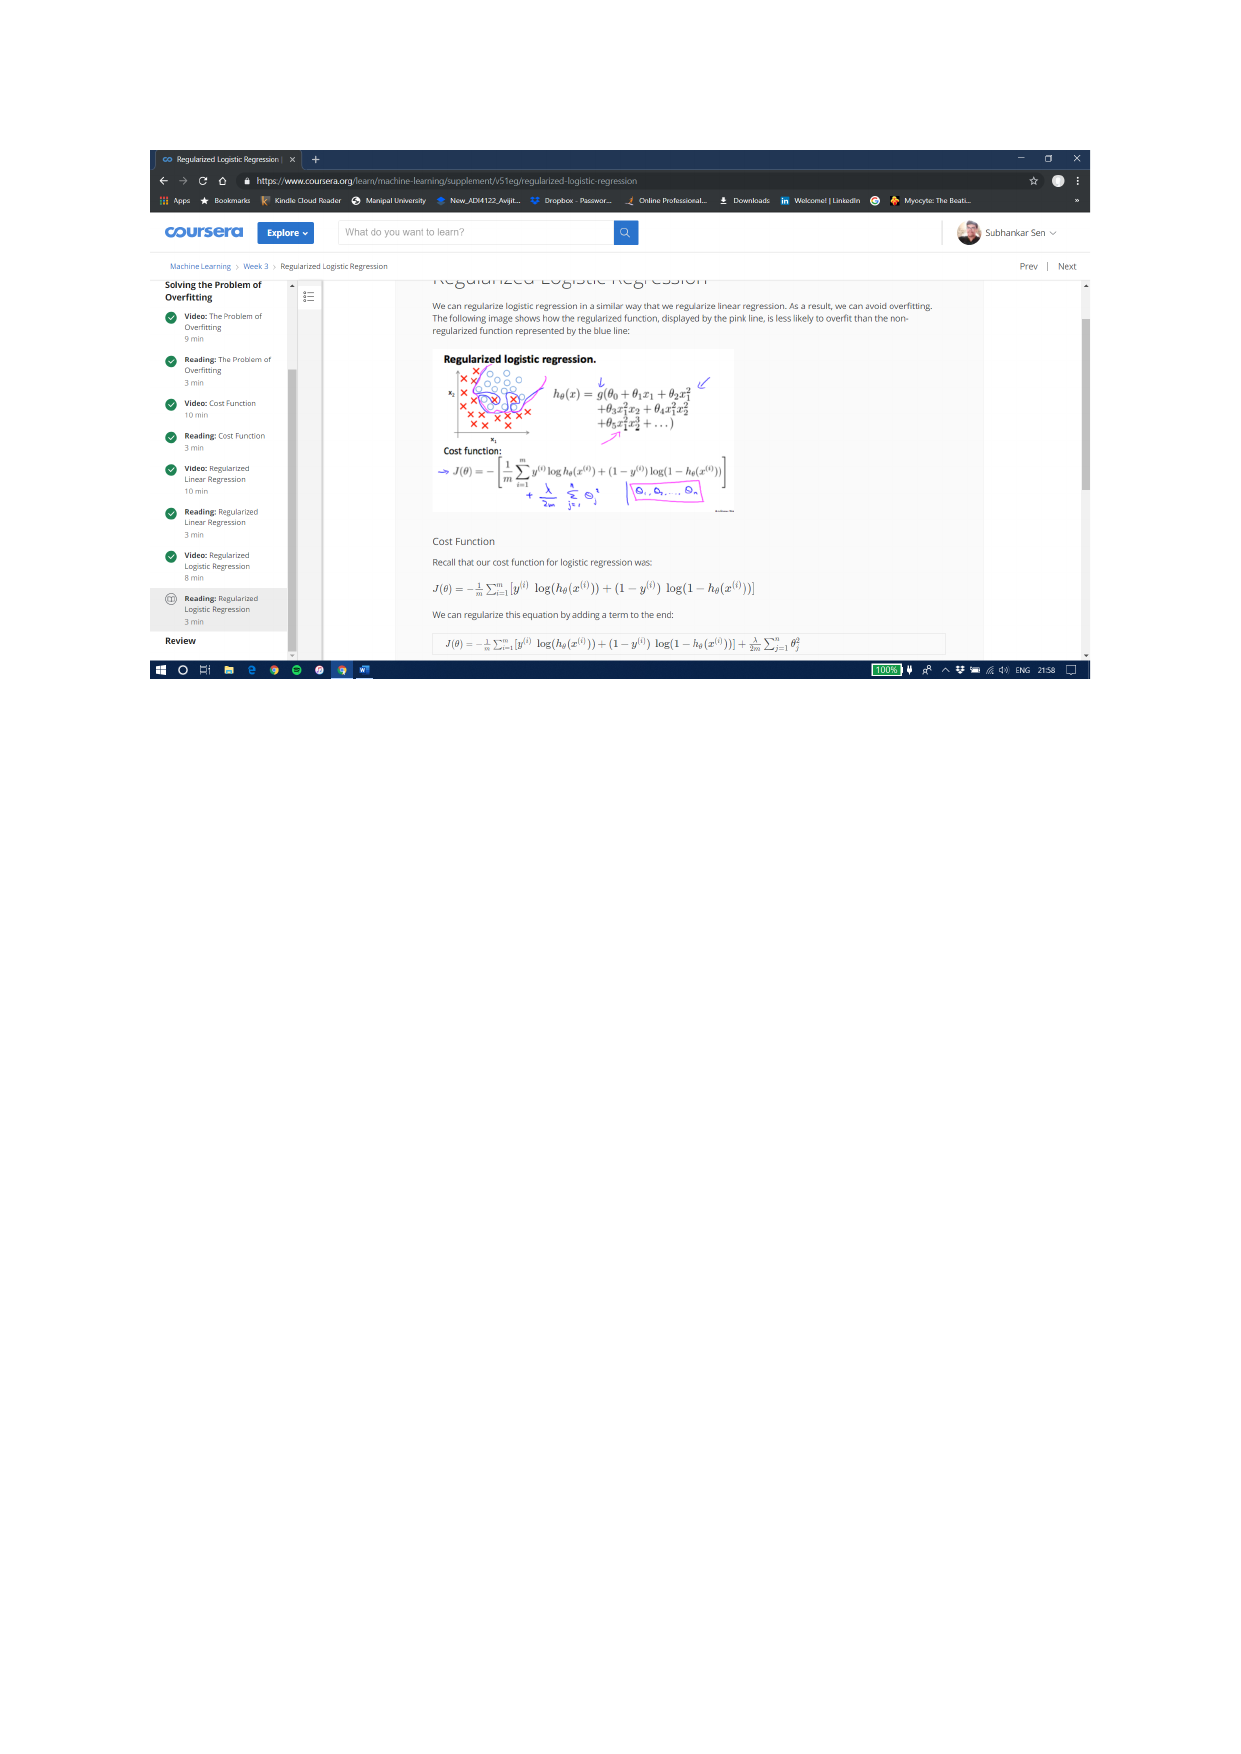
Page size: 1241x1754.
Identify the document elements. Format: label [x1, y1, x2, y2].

picture [150, 150, 1091, 679]
